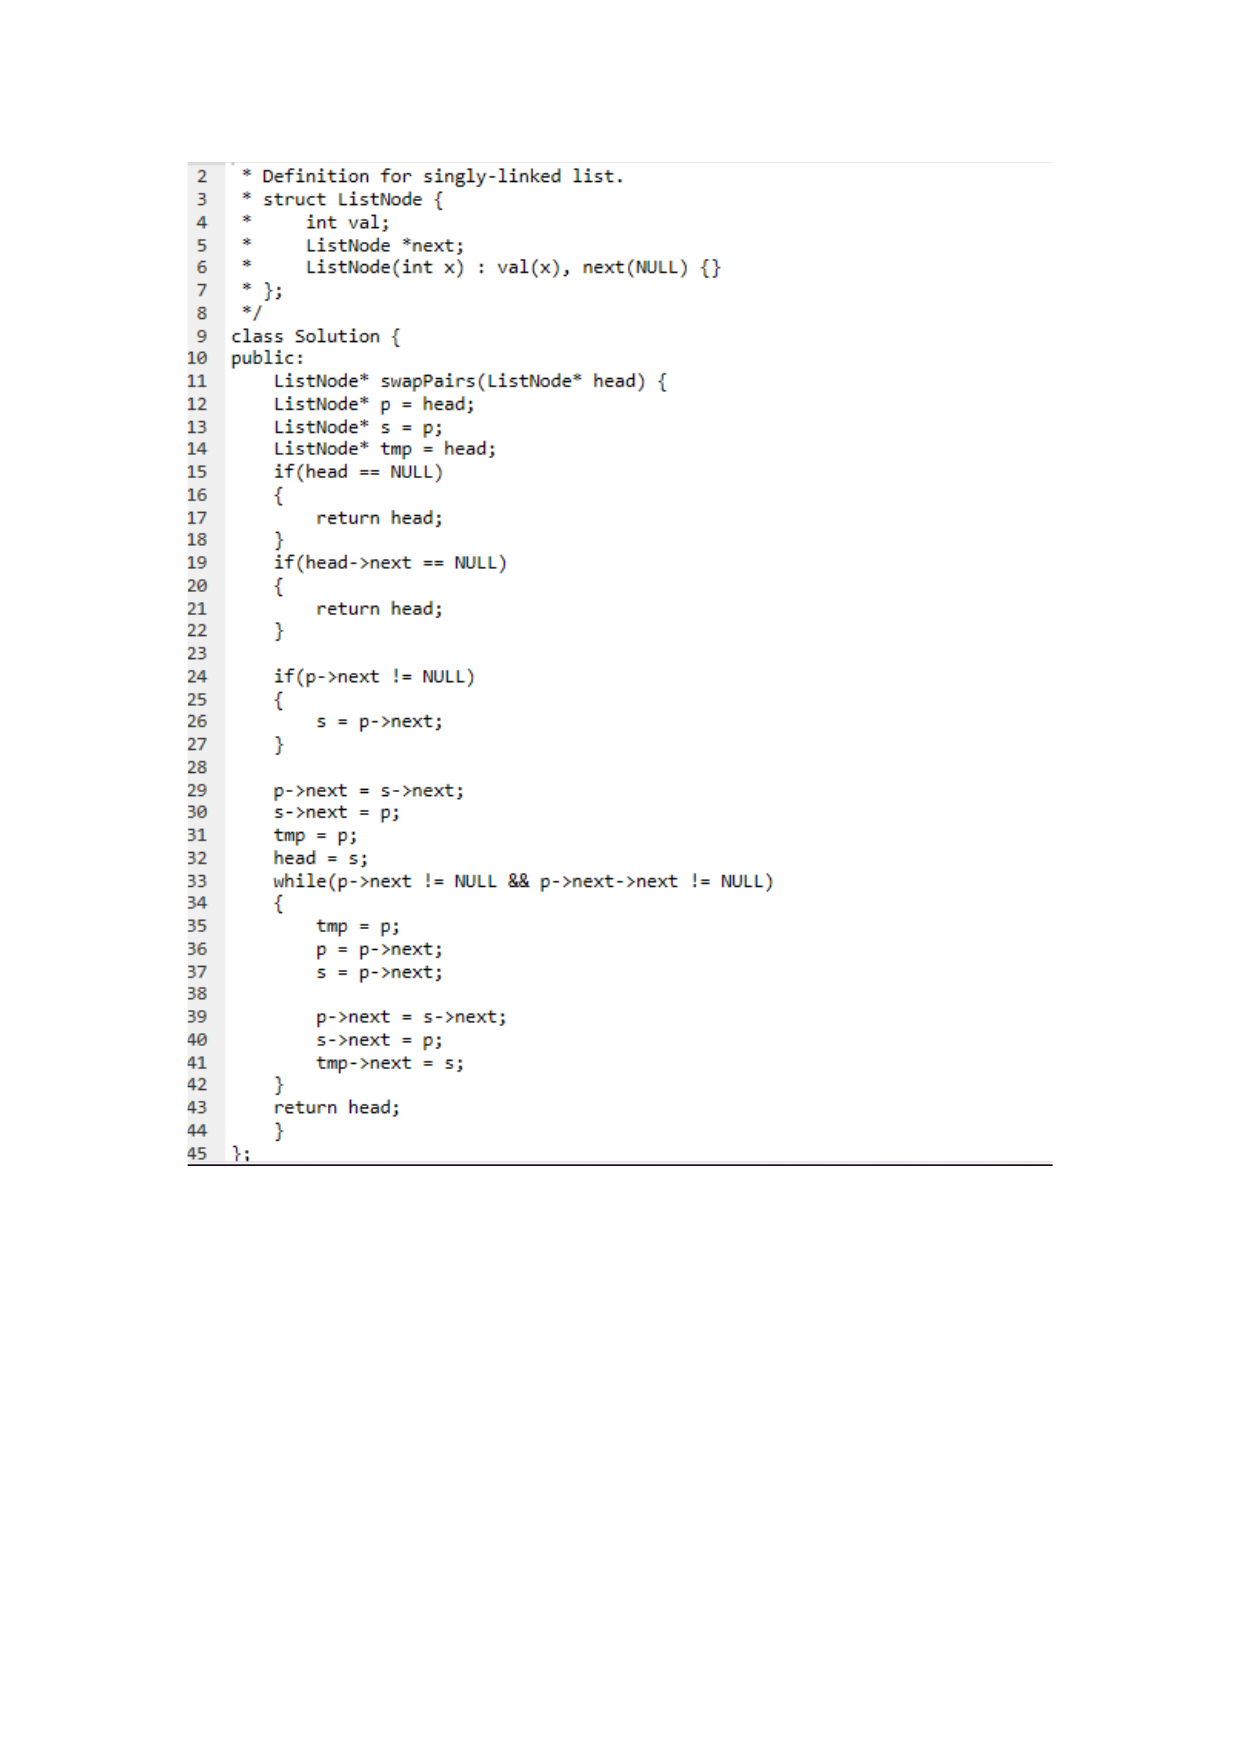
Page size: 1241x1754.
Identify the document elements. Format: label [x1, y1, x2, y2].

picture [187, 162, 1053, 1166]
